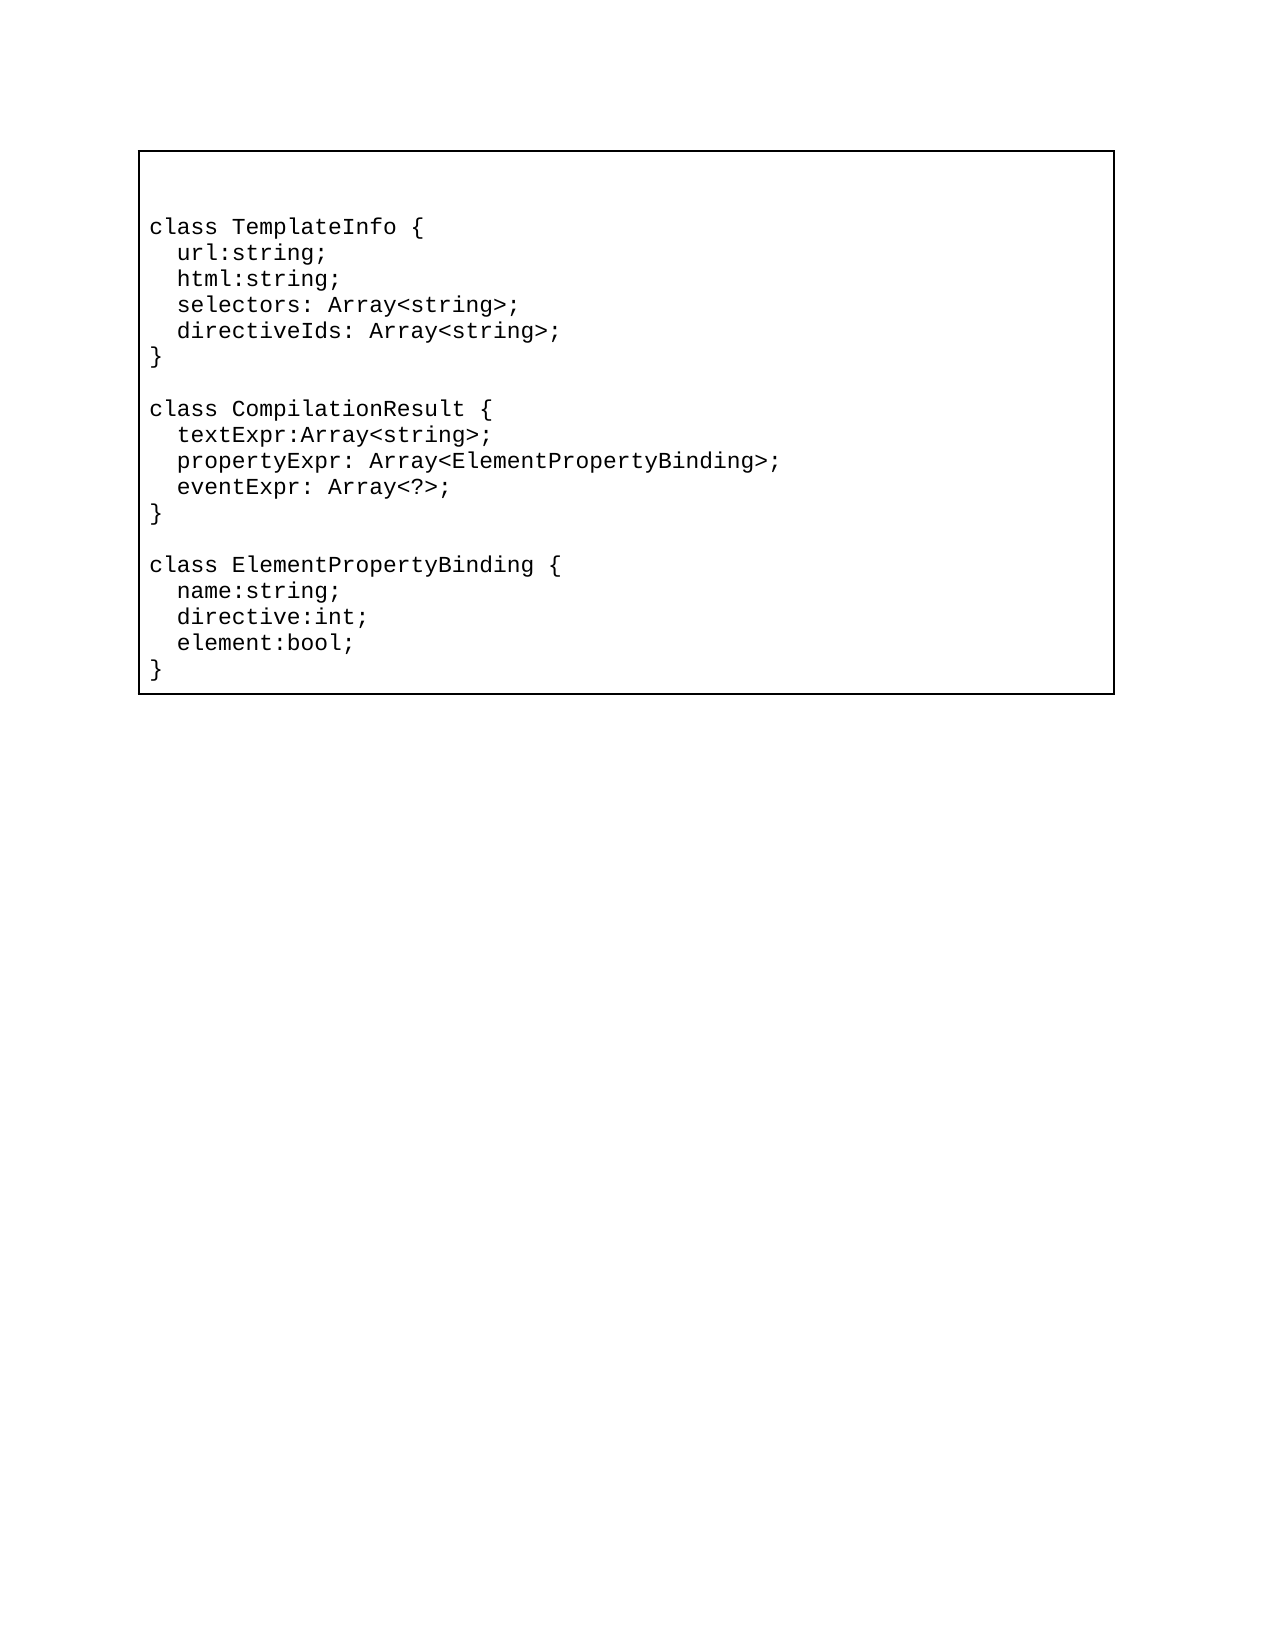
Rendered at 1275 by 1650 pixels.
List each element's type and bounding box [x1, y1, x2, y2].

table_header [140, 152, 1113, 693]
